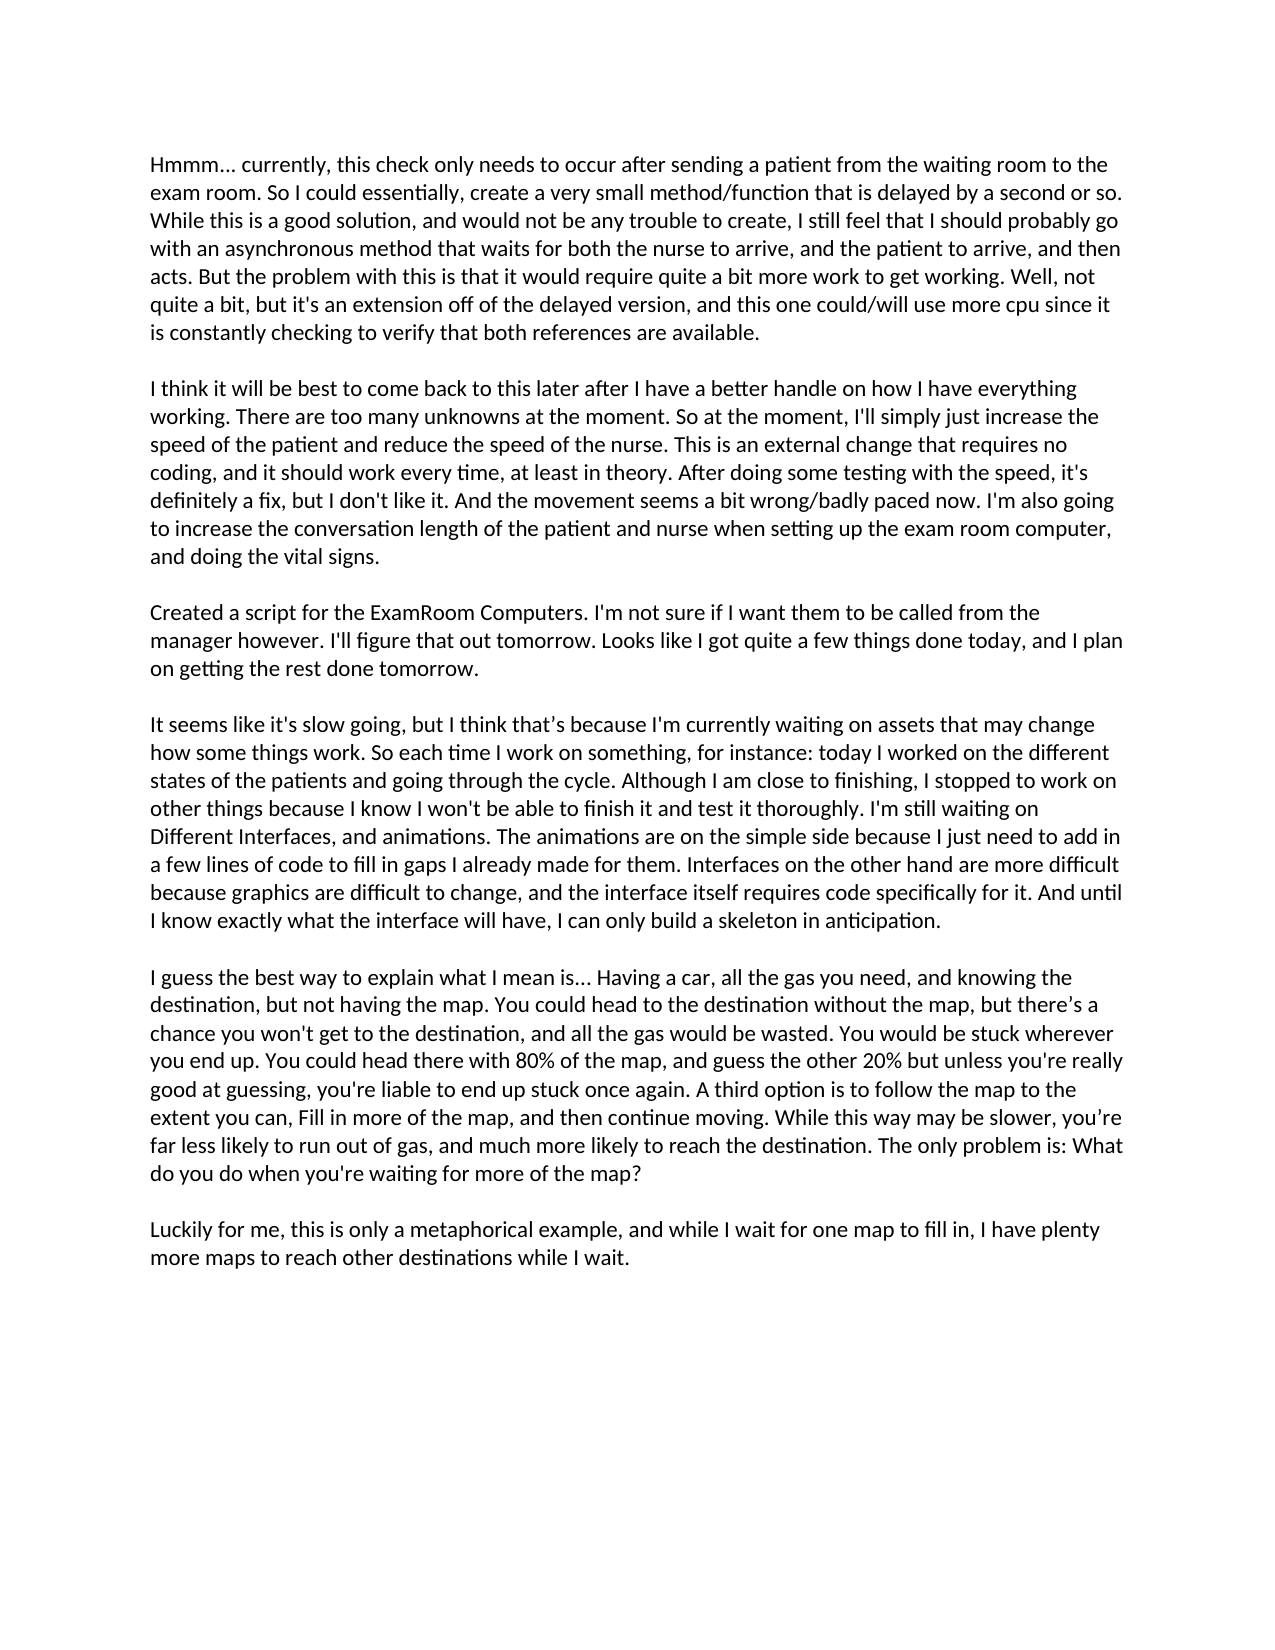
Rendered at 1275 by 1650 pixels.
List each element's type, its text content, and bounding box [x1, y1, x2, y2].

text Luckily for me, this is only a metaphorical example, and while I wait for one map to fill in, I have plenty more maps to reach other destinations while I wait. [150, 1215, 1125, 1271]
text It seems like it's slow going, but I think that’s because I'm currently waiting on assets that may change how some things work. So each time I work on something, for instance: today I worked on the different states of the patients and going through the cycle. Although I am close to finishing, I stopped to work on other things because I know I won't be able to finish it and test it thoroughly. I'm still waiting on Different Interfaces, and animations. The animations are on the simple side because I just need to add in a few lines of code to fill in gaps I already made for them. Interfaces on the other hand are more difficult because graphics are difficult to change, and the interface itself requires code specifically for it. And until I know exactly what the interface will have, I can only build a skeleton in anticipation. [150, 710, 1125, 934]
text Hmmm... currently, this check only needs to occur after sending a patient from the waiting room to the exam room. So I could essentially, create a very small method/function that is delayed by a second or so. While this is a good solution, and would not be any trouble to create, I still feel that I should probably go with an asynchronous method that waits for both the nurse to arrive, and the patient to arrive, and then acts. But the problem with this is that it would require quite a bit more work to get working. Well, not quite a bit, but it's an extension off of the delayed version, and this one could/will use more cpu since it is constantly checking to verify that both references are available. [150, 150, 1125, 346]
text I think it will be best to come back to this later after I have a better handle on how I have everything working. There are too many unknowns at the moment. So at the moment, I'll simply just increase the speed of the patient and reduce the speed of the nurse. This is an external change that requires no coding, and it should work every time, at least in theory. After doing some testing with the speed, it's definitely a fix, but I don't like it. And the movement seems a bit wrong/badly paced now. I'm also going to increase the conversation length of the patient and nurse when setting up the exam room computer, and doing the vital signs. [150, 374, 1125, 570]
text Created a script for the ExamRoom Computers. I'm not sure if I want them to be called from the manager however. I'll figure that out tomorrow. Looks like I got quite a few things done today, and I plan on getting the rest done tomorrow. [150, 598, 1125, 682]
text I guess the best way to explain what I mean is... Having a car, all the gas you need, and knowing the destination, but not having the map. You could head to the destination without the map, but there’s a chance you won't get to the destination, and all the gas would be wasted. You would be stuck wherever you end up. You could head there with 80% of the map, and guess the other 20% but unless you're really good at guessing, you're liable to end up stuck once again. A third option is to follow the map to the extent you can, Fill in more of the map, and then continue moving. While this way may be slower, you’re far less likely to run out of gas, and much more likely to reach the destination. The only problem is: What do you do when you're waiting for more of the map? [150, 963, 1125, 1187]
